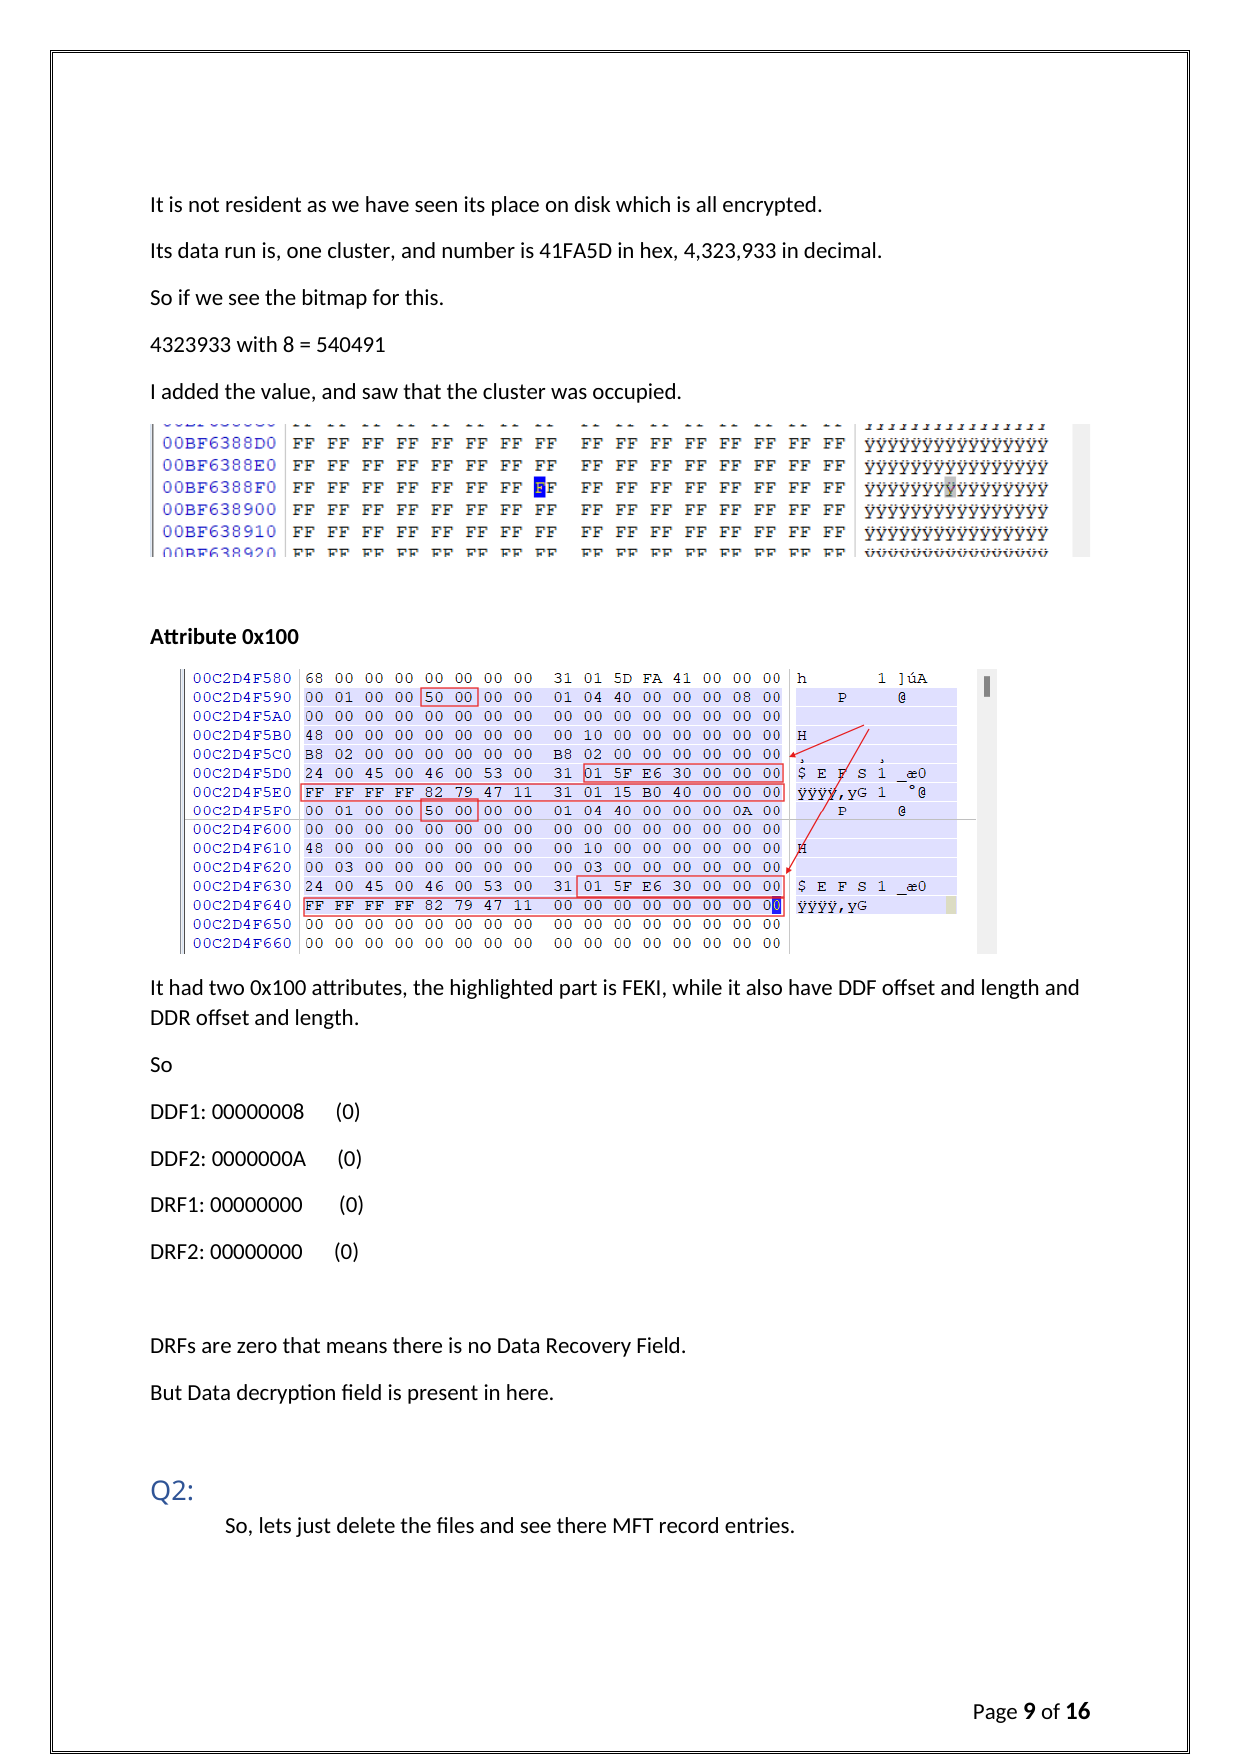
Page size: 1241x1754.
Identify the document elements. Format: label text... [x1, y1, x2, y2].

text So if we see the bitmap for this. [150, 283, 1090, 311]
text DDF2: 0000000A (0) [150, 1144, 1090, 1172]
text Its data run is, one cluster, and number is 41FA5D in hex, 4,323,933 in decimal. [150, 237, 1090, 264]
text But Data decryption field is present in here. [150, 1378, 1090, 1406]
text DRF2: 00000000 (0) [150, 1237, 1090, 1266]
text DDF1: 00000008 (0) [150, 1097, 1090, 1125]
subtitle Q2: [150, 1472, 1090, 1509]
text It is not resident as we have seen its place on disk which is all encrypted. [150, 190, 1090, 218]
text Attribute 0x100 [150, 622, 1090, 650]
text 4323933 with 8 = 540491 [150, 330, 1090, 358]
text I added the value, and saw that the cluster was occupied. [150, 377, 1090, 405]
text DRFs are zero that means there is no Data Recovery Field. [150, 1331, 1090, 1359]
picture [150, 424, 1091, 557]
text DRF1: 00000000 (0) [150, 1191, 1090, 1219]
picture [150, 669, 1091, 954]
text So, lets just delete the files and see there MFT record entries. [150, 1512, 1090, 1540]
text It had two 0x100 attributes, the highlighted part is FEKI, while it also have DDF offset and length and DDR offset and length. [150, 973, 1090, 1031]
text So [150, 1050, 1090, 1078]
